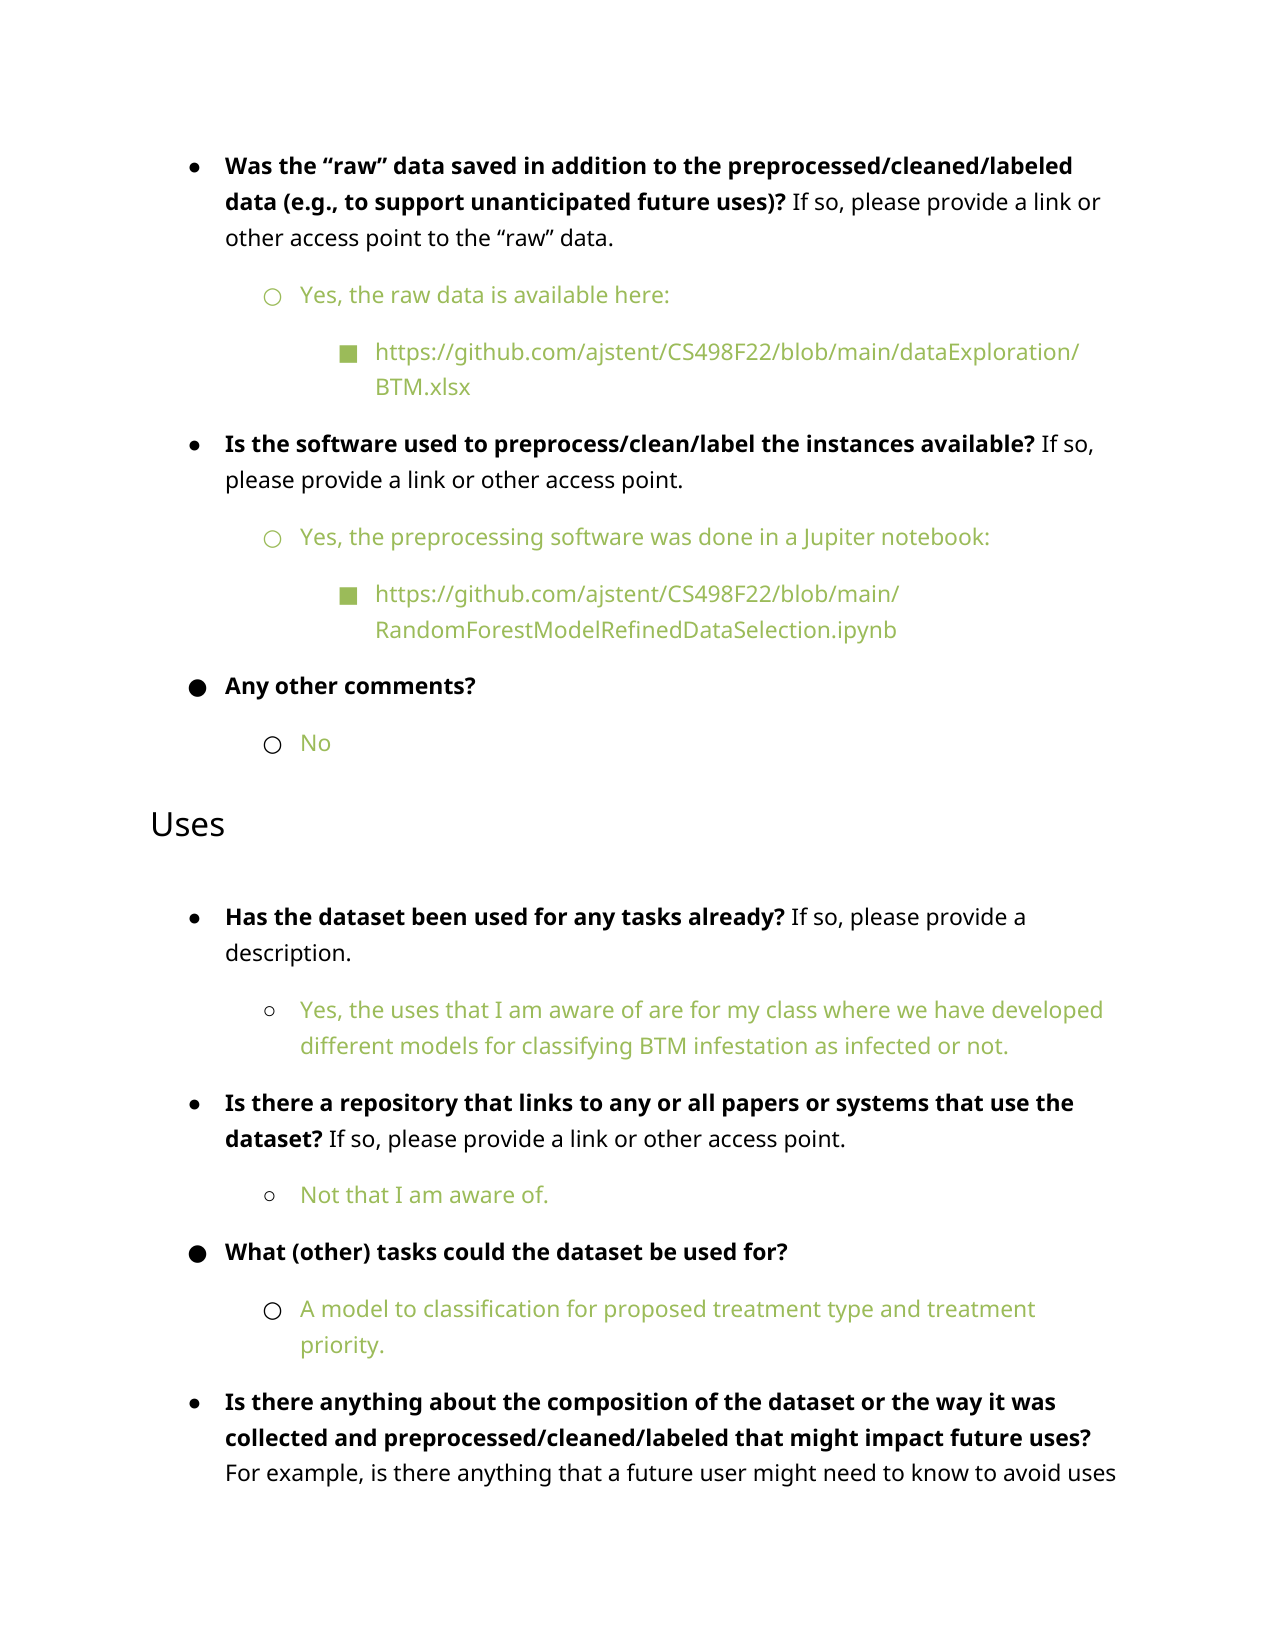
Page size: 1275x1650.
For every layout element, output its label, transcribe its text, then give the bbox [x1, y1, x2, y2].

list No [262, 727, 1125, 758]
list Yes, the raw data is available here: [262, 279, 1125, 310]
list Yes, the preprocessing software was done in a Jupiter notebook: [262, 521, 1125, 552]
list Is there a repository that links to any or all papers or systems that use the dataset? If so, please provide a link or other access point. [187, 1087, 1125, 1154]
list https://github.com/ajstent/CS498F22/blob/main/dataExploration/BTM.xlsx [337, 335, 1125, 403]
subtitle Uses [150, 801, 1125, 846]
list Is the software used to preprocess/clean/label the instances available? If so, please provide a link or other access point. [187, 428, 1125, 495]
list Has the dataset been used for any tasks already? If so, please provide a description. [187, 901, 1125, 968]
list Any other comments? [187, 670, 1125, 702]
list Yes, the uses that I am aware of are for my class where we have developed different models for classifying BTM infestation as infected or not. [262, 994, 1125, 1061]
list What (other) tasks could the dataset be used for? [187, 1236, 1125, 1267]
list Not that I am aware of. [262, 1179, 1125, 1211]
list Was the “raw” data saved in addition to the preprocessed/cleaned/labeled data (e.g., to support unanticipated future uses)? If so, please provide a link or other access point to the “raw” data. [187, 150, 1125, 253]
list A model to classification for proposed treatment type and treatment priority. [262, 1293, 1125, 1360]
list https://github.com/ajstent/CS498F22/blob/main/RandomForestModelRefinedDataSelection.ipynb [337, 578, 1125, 645]
